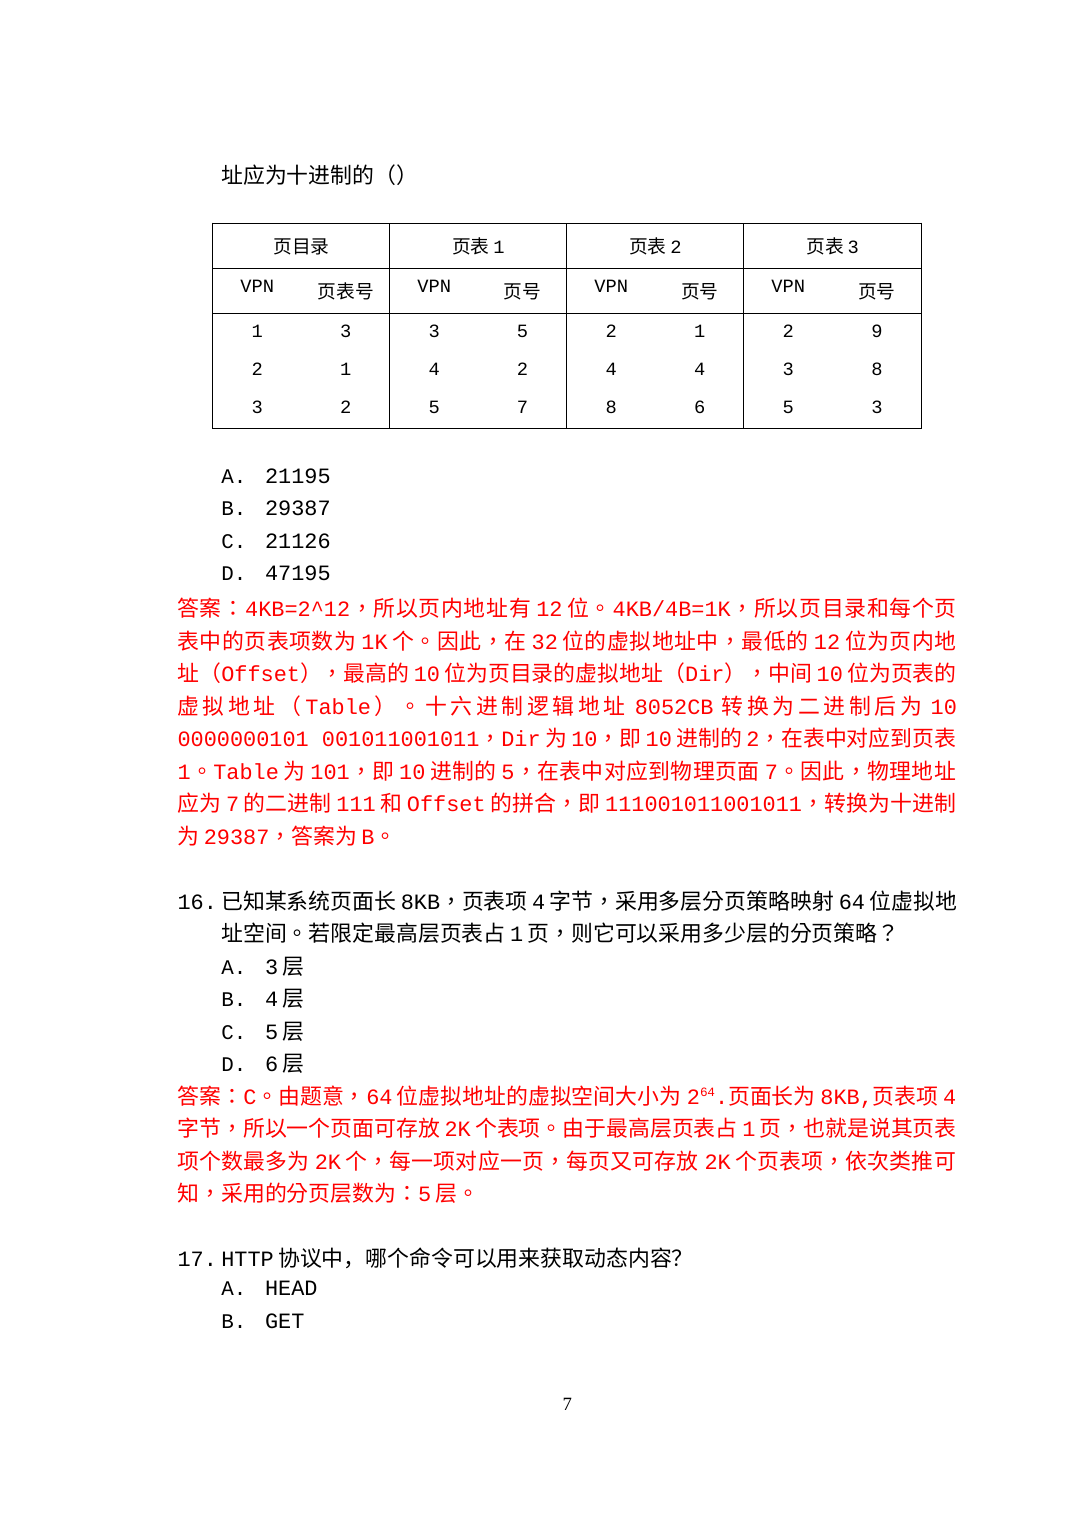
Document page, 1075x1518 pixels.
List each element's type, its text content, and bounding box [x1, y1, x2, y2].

table_cell 2 [301, 390, 389, 427]
table_cell 3 [301, 314, 389, 352]
table_cell 4 [655, 352, 743, 389]
table_cell VPN [567, 269, 655, 313]
table_cell 4 [567, 352, 655, 389]
list 29387 [221, 493, 957, 526]
table_header 页目录 [213, 224, 389, 268]
table_cell 8 [567, 390, 655, 427]
table_cell 6 [655, 390, 743, 427]
table_cell VPN [744, 269, 832, 313]
table_header 页表1 [390, 224, 566, 268]
table_cell 2 [744, 314, 832, 352]
text 答案：4KB=2^12，所以页内地址有12位。4KB/4B=1K，所以页目录和每个页表中的页表项数为1K个。因此，在32位的虚拟地址中，最低的12位为页内地址（Offset），最高的10位为页目录的虚拟地址（Dir），中间10位为页表的虚拟地址（Table）。十六进制逻辑地址8052CB转换为二进制后为10 0000000101 001011001011，Dir为10，即10进制的2，在表中对应到页表1。Table为101，即10进制的5，在表中对应到物理页面7。因此，物理地址应为7的二进制111和Offset的拼合，即111001011001011，转换为十进制为29387，答案为B。 [177, 591, 957, 851]
list 3层 [221, 948, 957, 981]
list HTTP协议中，哪个命令可以用来获取动态内容？ [177, 1241, 957, 1273]
list 47195 [221, 558, 957, 591]
table_cell 8 [832, 352, 921, 389]
table_cell 5 [478, 314, 566, 352]
list GET [221, 1306, 957, 1338]
list 已知某系统页面长8KB，页表项4字节，采用多层分页策略映射64位虚拟地址空间。若限定最高层页表占1页，则它可以采用多少层的分页策略？ [177, 883, 957, 948]
list HEAD [221, 1273, 957, 1306]
table_header 页表2 [567, 224, 743, 268]
list 4层 [221, 981, 957, 1013]
table_cell 4 [390, 352, 478, 389]
table_cell 3 [744, 352, 832, 389]
table_header 页表3 [744, 224, 921, 268]
list 21126 [221, 526, 957, 558]
table_cell 7 [478, 390, 566, 427]
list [177, 158, 957, 190]
table_cell 2 [213, 352, 301, 389]
text 答案：C。由题意，64位虚拟地址的虚拟空间大小为264.页面长为8KB,页表项4字节，所以一个页面可存放2K个表项。由于最高层页表占1页，也就是说其页表项个数最多为2K个，每一项对应一页，每页又可存放2K个页表项，依次类推可知，采用的分页层数为：5层。 [177, 1078, 957, 1208]
table_cell 9 [832, 314, 921, 352]
table_cell 2 [567, 314, 655, 352]
table_cell 1 [655, 314, 743, 352]
list 6层 [221, 1046, 957, 1078]
table_cell 3 [832, 390, 921, 427]
table_cell 3 [390, 314, 478, 352]
table_cell 5 [390, 390, 478, 427]
table_cell 页表号 [301, 269, 389, 313]
table_cell 3 [213, 390, 301, 427]
table_cell VPN [213, 269, 301, 313]
list 21195 [221, 461, 957, 493]
table_cell 页号 [655, 269, 743, 313]
table_cell VPN [390, 269, 478, 313]
table_cell 页号 [478, 269, 566, 313]
table_cell 5 [744, 390, 832, 427]
table_cell 2 [478, 352, 566, 389]
table_cell 1 [301, 352, 389, 389]
table_cell 页号 [832, 269, 921, 313]
list 5层 [221, 1013, 957, 1046]
table_cell 1 [213, 314, 301, 352]
